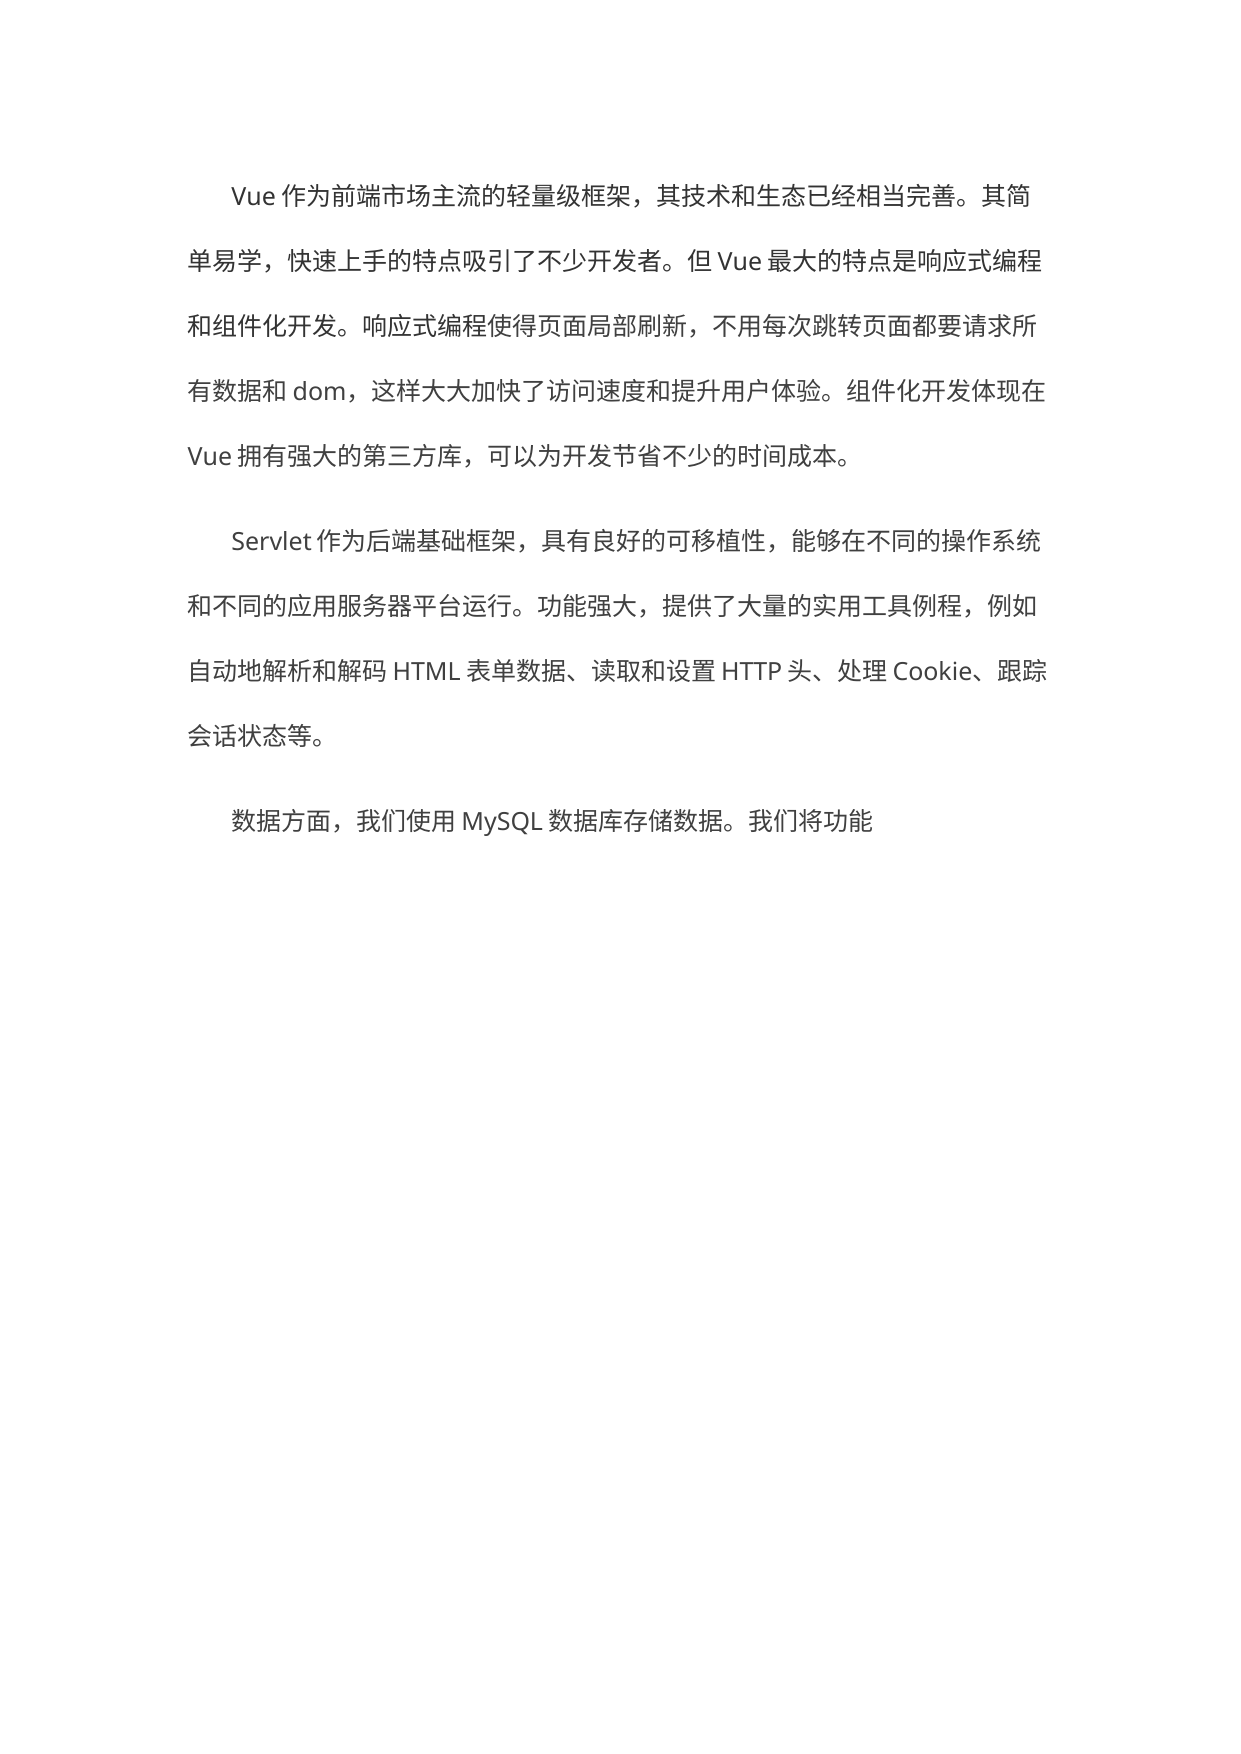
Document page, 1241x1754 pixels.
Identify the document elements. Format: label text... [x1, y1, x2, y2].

text 数据方面，我们使用MySQL数据库存储数据。我们将功能 [187, 787, 1053, 852]
text Servlet作为后端基础框架，具有良好的可移植性，能够在不同的操作系统和不同的应用服务器平台运行。功能强大，提供了大量的实用工具例程，例如自动地解析和解码HTML表单数据、读取和设置HTTP头、处理Cookie、跟踪会话状态等。 [187, 507, 1053, 767]
text Vue作为前端市场主流的轻量级框架，其技术和生态已经相当完善。其简单易学，快速上手的特点吸引了不少开发者。但Vue最大的特点是响应式编程和组件化开发。响应式编程使得页面局部刷新，不用每次跳转页面都要请求所有数据和dom，这样大大加快了访问速度和提升用户体验。组件化开发体现在Vue拥有强大的第三方库，可以为开发节省不少的时间成本。 [187, 162, 1053, 487]
